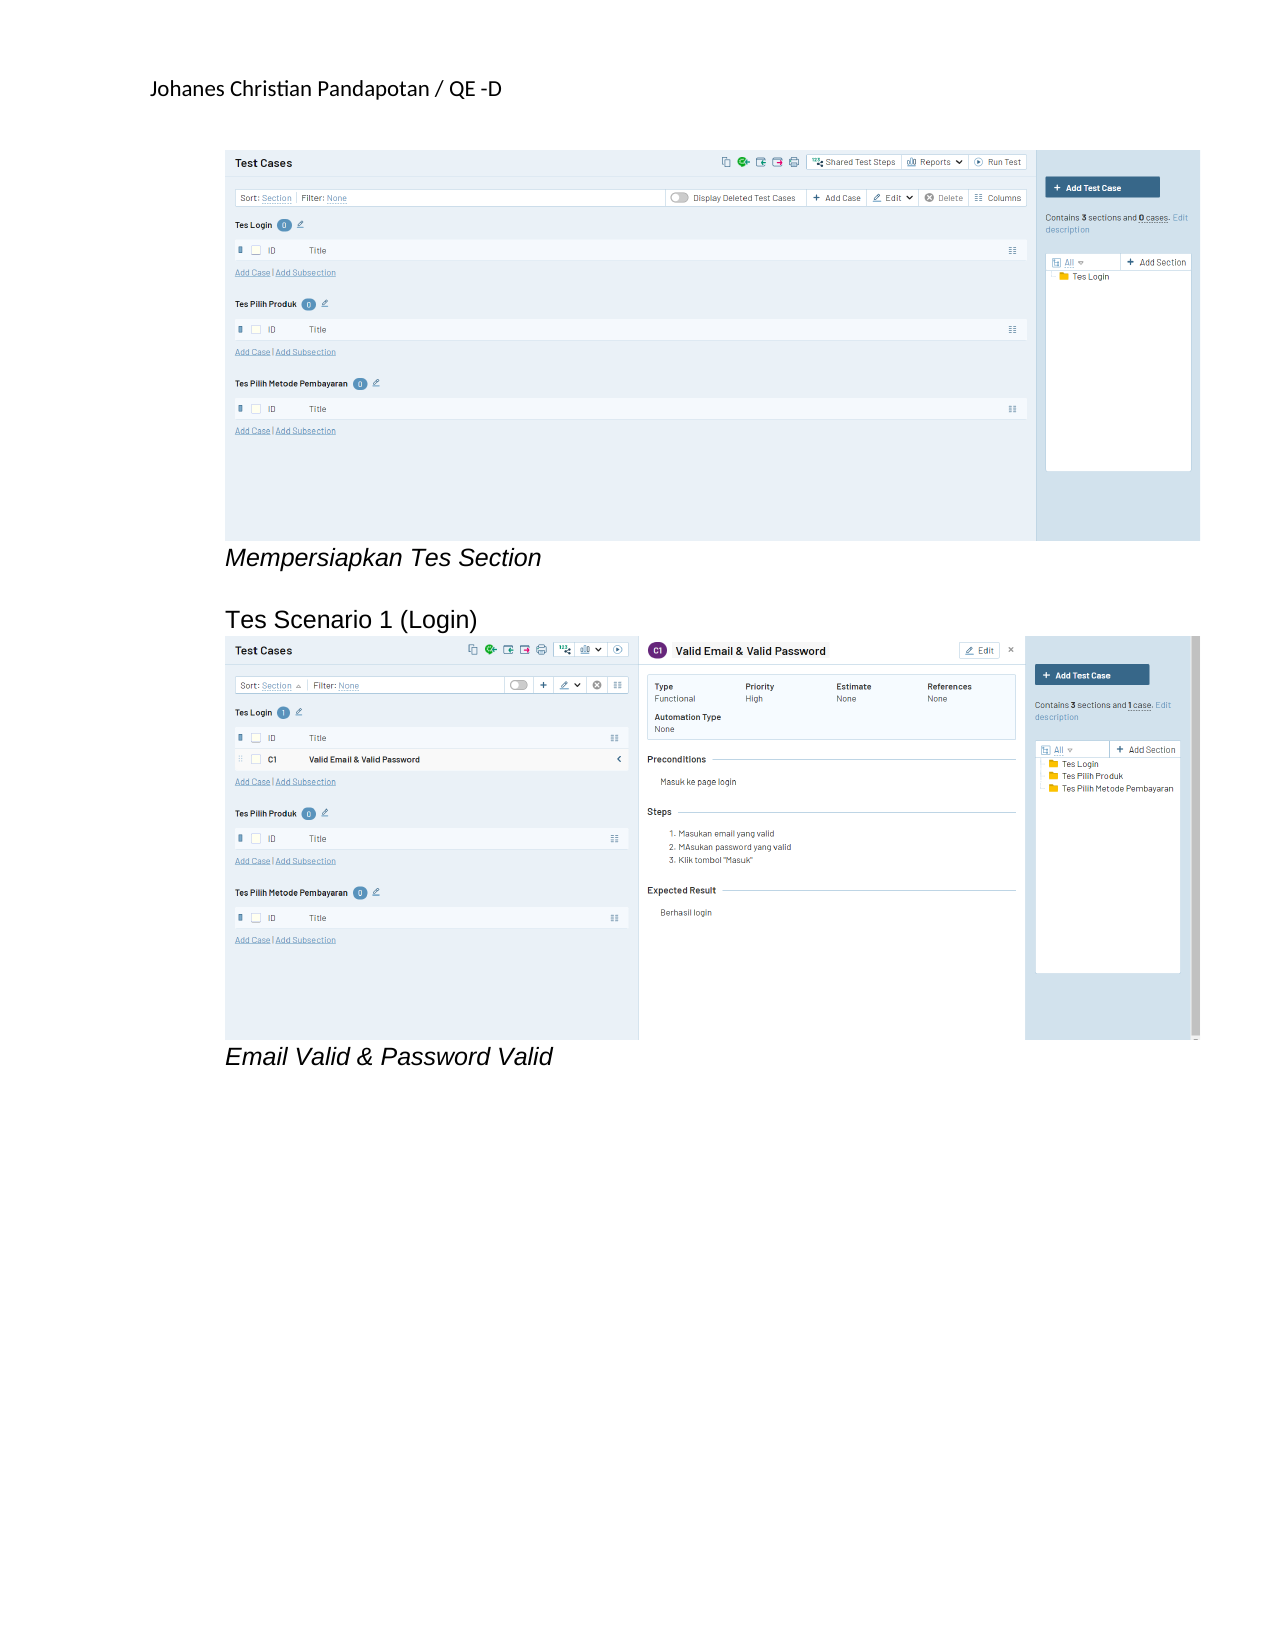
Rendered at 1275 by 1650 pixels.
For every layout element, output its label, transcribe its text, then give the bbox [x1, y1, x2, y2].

list Email Valid & Password Valid [225, 1042, 1125, 1071]
picture [225, 636, 1200, 1040]
picture [225, 150, 1200, 541]
list Mempersiapkan Tes Section [225, 543, 1125, 572]
list Tes Scenario 1 (Login) [225, 605, 1125, 634]
